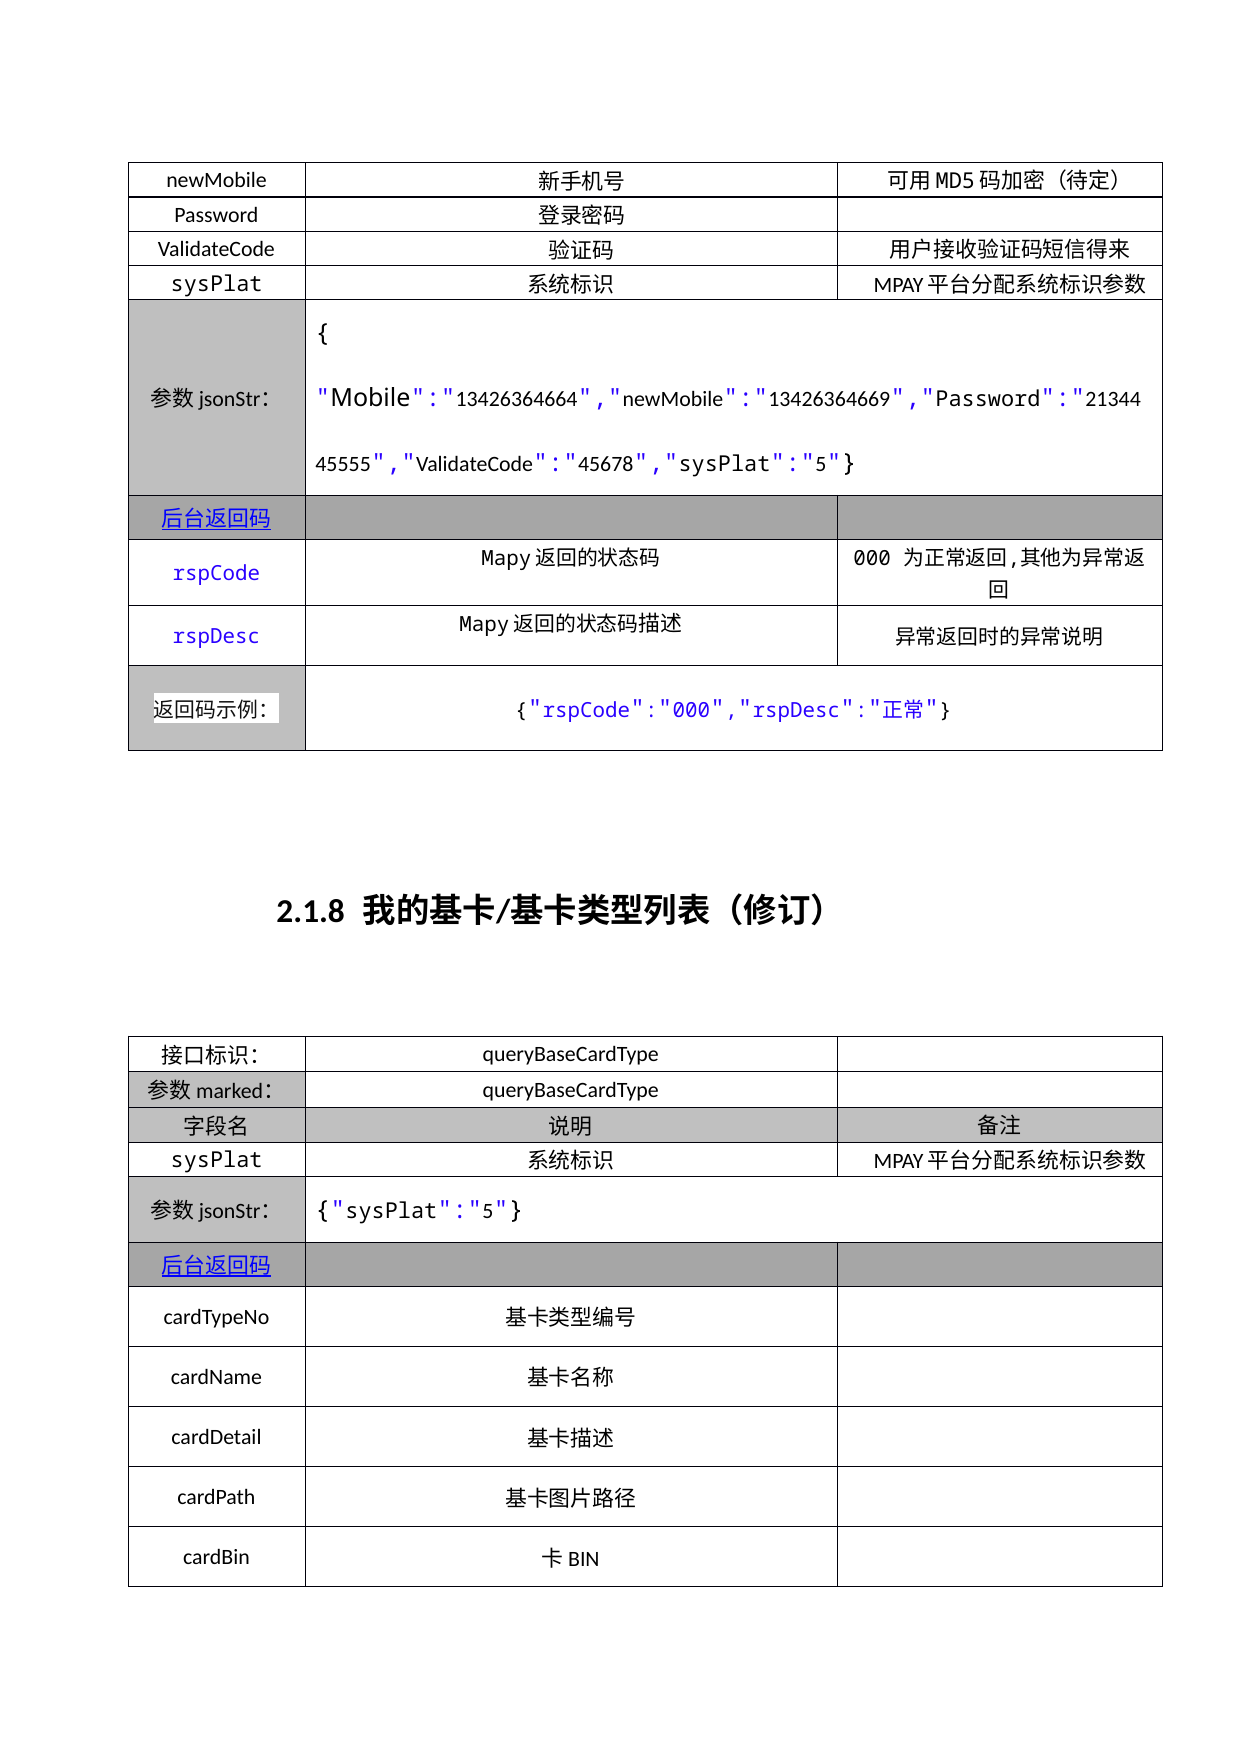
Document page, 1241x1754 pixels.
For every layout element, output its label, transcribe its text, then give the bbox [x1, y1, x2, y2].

table_header 接口标识： [129, 1037, 305, 1071]
table_cell [838, 1072, 1162, 1107]
subtitle 我的基卡/基卡类型列表（修订） [276, 876, 1240, 941]
table_cell 异常返回时的异常说明 [838, 606, 1162, 665]
table_cell cardTypeNo [129, 1287, 305, 1346]
table_cell MPAY平台分配系统标识参数 [838, 266, 1162, 299]
table_cell rspCode [129, 540, 305, 605]
table_cell queryBaseCardType [306, 1072, 837, 1107]
table_cell 验证码 [306, 232, 837, 265]
table_cell 新手机号 [306, 163, 837, 196]
table_cell Mapy返回的状态码描述 [306, 606, 837, 665]
table_cell 用户接收验证码短信得来 [838, 232, 1162, 265]
table_cell 000 为正常返回,其他为异常返回 [838, 540, 1162, 605]
table_cell cardBin [129, 1527, 305, 1586]
table_cell sysPlat [129, 1143, 305, 1176]
table_cell [838, 1467, 1162, 1526]
table_cell 参数jsonStr： [129, 1177, 305, 1242]
table_cell [306, 496, 837, 539]
table_cell 系统标识 [306, 266, 837, 299]
table_cell {"Mobile":"13426364664","newMobile":"13426364669","Password":"2134445555","ValidateCode":"45678","sysPlat":"5"} [306, 300, 1162, 495]
table_header queryBaseCardType [306, 1037, 837, 1071]
table_cell [838, 1407, 1162, 1466]
table_cell [838, 1527, 1162, 1586]
table_cell {"rspCode":"000","rspDesc":"正常"} [306, 666, 1162, 750]
table_cell Mapy返回的状态码 [306, 540, 837, 605]
table_cell 基卡类型编号 [306, 1287, 837, 1346]
table_cell 登录密码 [306, 198, 837, 231]
table_cell 基卡名称 [306, 1347, 837, 1406]
table_cell MPAY平台分配系统标识参数 [838, 1143, 1162, 1176]
table_cell sysPlat [129, 266, 305, 299]
table_cell 参数marked： [129, 1072, 305, 1107]
table_cell 返回码示例： [129, 666, 305, 750]
table_cell [838, 1347, 1162, 1406]
table_cell newMobile [129, 163, 305, 196]
table_cell 卡BIN [306, 1527, 837, 1586]
table_cell [838, 1287, 1162, 1346]
table_cell cardPath [129, 1467, 305, 1526]
table_header [838, 1037, 1162, 1071]
table_cell 说明 [306, 1108, 837, 1142]
table_cell 参数jsonStr： [129, 300, 305, 495]
table_cell 系统标识 [306, 1143, 837, 1176]
table_cell 基卡图片路径 [306, 1467, 837, 1526]
table_cell rspDesc [129, 606, 305, 665]
table_cell [838, 496, 1162, 539]
table_cell [306, 1243, 837, 1286]
table_cell cardDetail [129, 1407, 305, 1466]
table_cell 备注 [838, 1108, 1162, 1142]
table_cell 字段名 [129, 1108, 305, 1142]
table_cell [838, 198, 1162, 231]
table_cell cardName [129, 1347, 305, 1406]
table_cell 基卡描述 [306, 1407, 837, 1466]
table_cell 可用MD5码加密（待定） [838, 163, 1162, 196]
table_cell ValidateCode [129, 232, 305, 265]
table_cell [838, 1243, 1162, 1286]
table_cell {"sysPlat":"5"} [306, 1177, 1162, 1242]
table_cell 后台返回码 [129, 1243, 305, 1286]
table_cell 后台返回码 [129, 496, 305, 539]
table_cell Password [129, 198, 305, 231]
